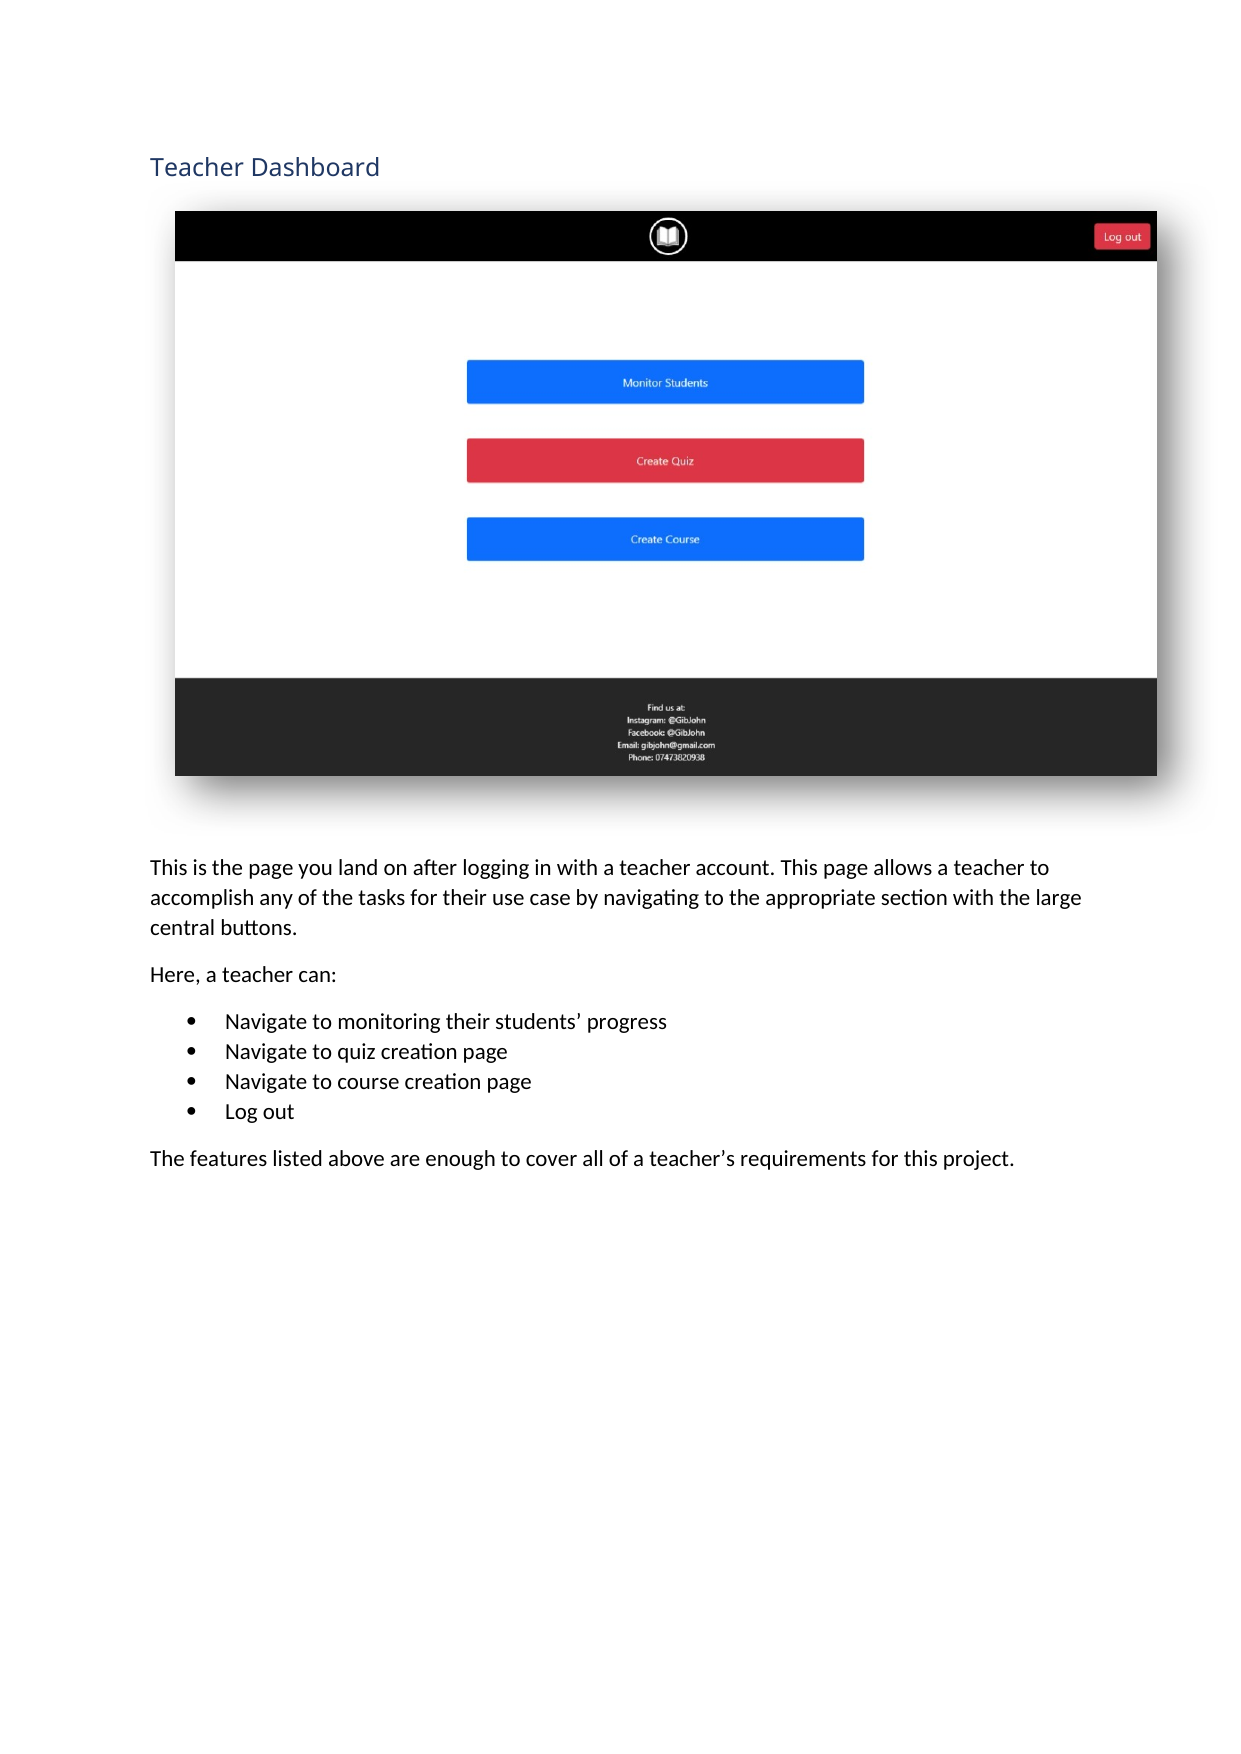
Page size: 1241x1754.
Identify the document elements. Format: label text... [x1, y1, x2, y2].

picture [175, 211, 1157, 776]
list Log out [187, 1097, 1090, 1125]
list Navigate to course creation page [187, 1067, 1090, 1095]
text The features listed above are enough to cover all of a teacher’s requirements for this project. [150, 1144, 1090, 1172]
text This is the page you land on after logging in with a teacher account. This page allows a teacher to accomplish any of the tasks for their use case by navigating to the appropriate section with the large central buttons. [150, 853, 1090, 941]
text Here, a teacher can: [150, 960, 1090, 988]
subtitle Teacher Dashboard [150, 150, 1090, 184]
list Navigate to monitoring their students’ progress [187, 1007, 1090, 1035]
list Navigate to quiz creation page [187, 1037, 1090, 1065]
